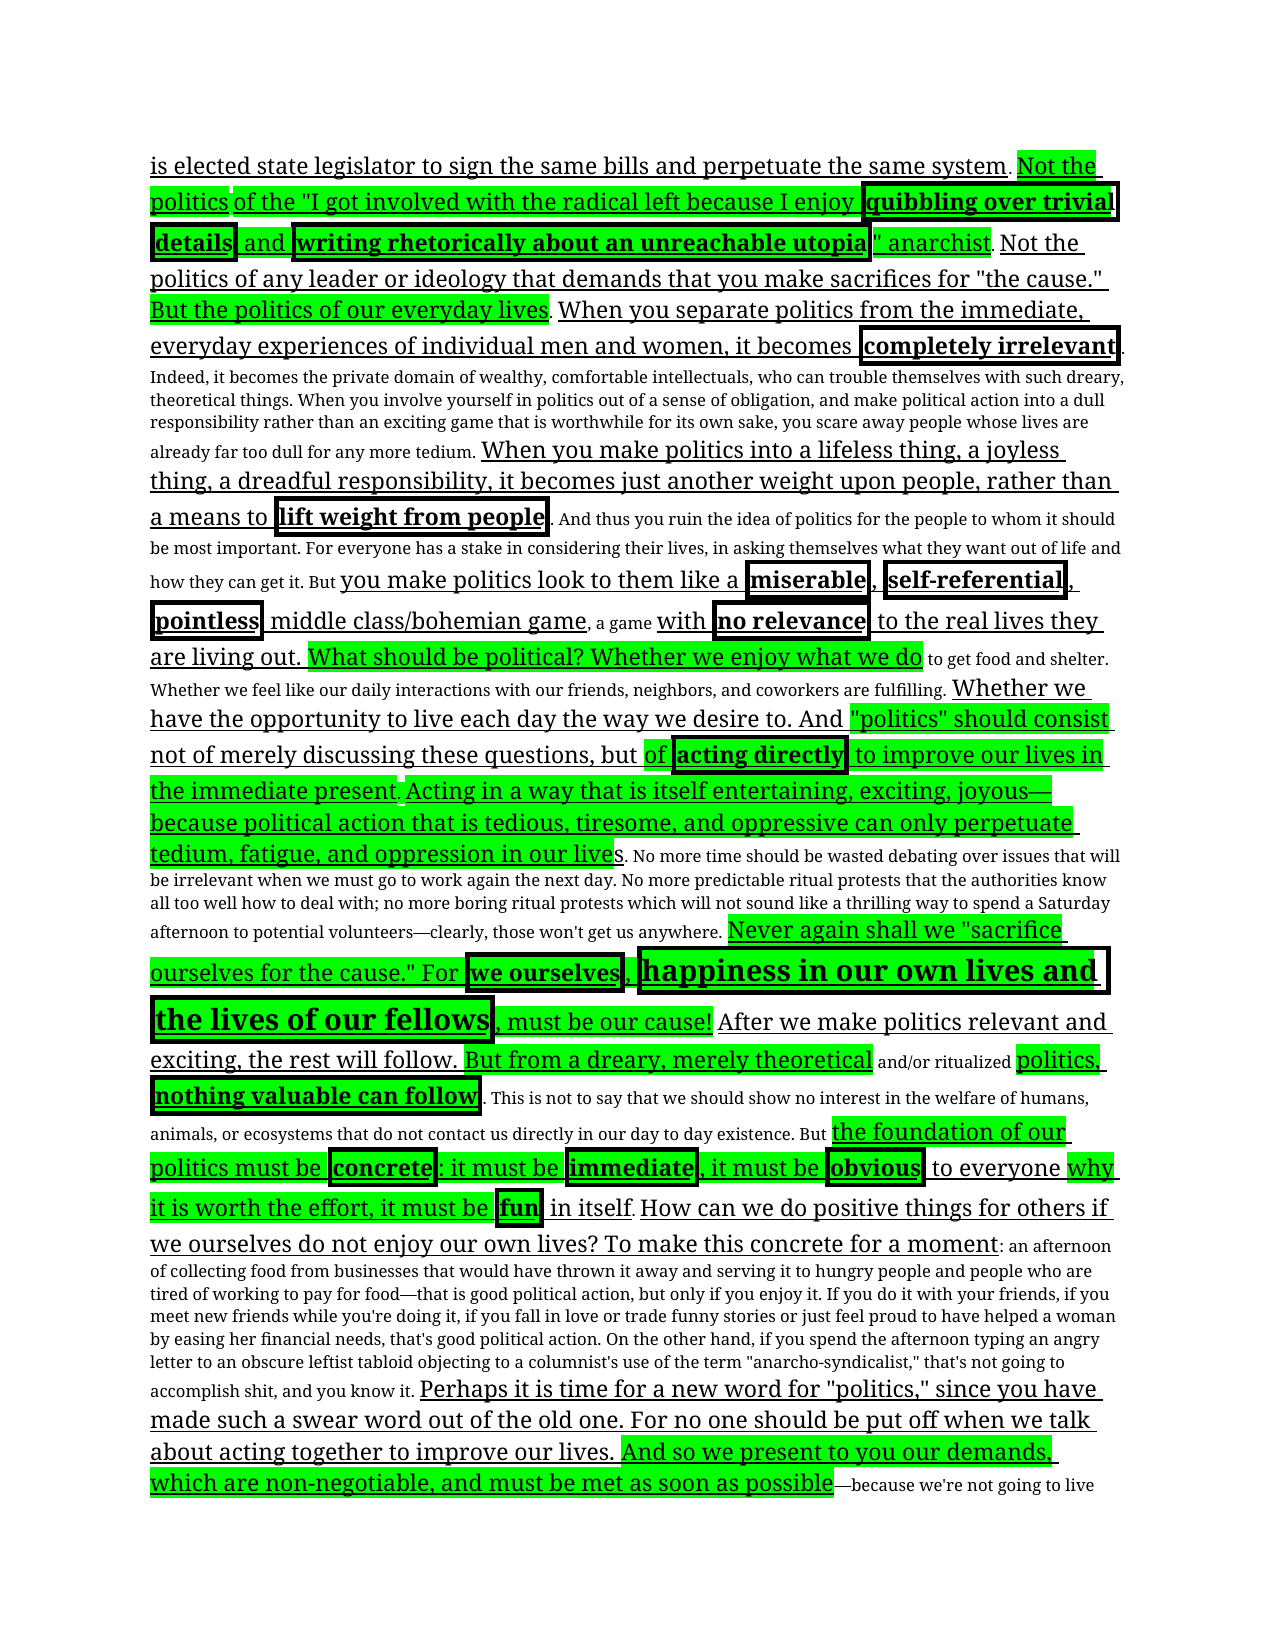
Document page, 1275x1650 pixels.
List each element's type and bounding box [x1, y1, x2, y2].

text [150, 150, 1125, 1498]
